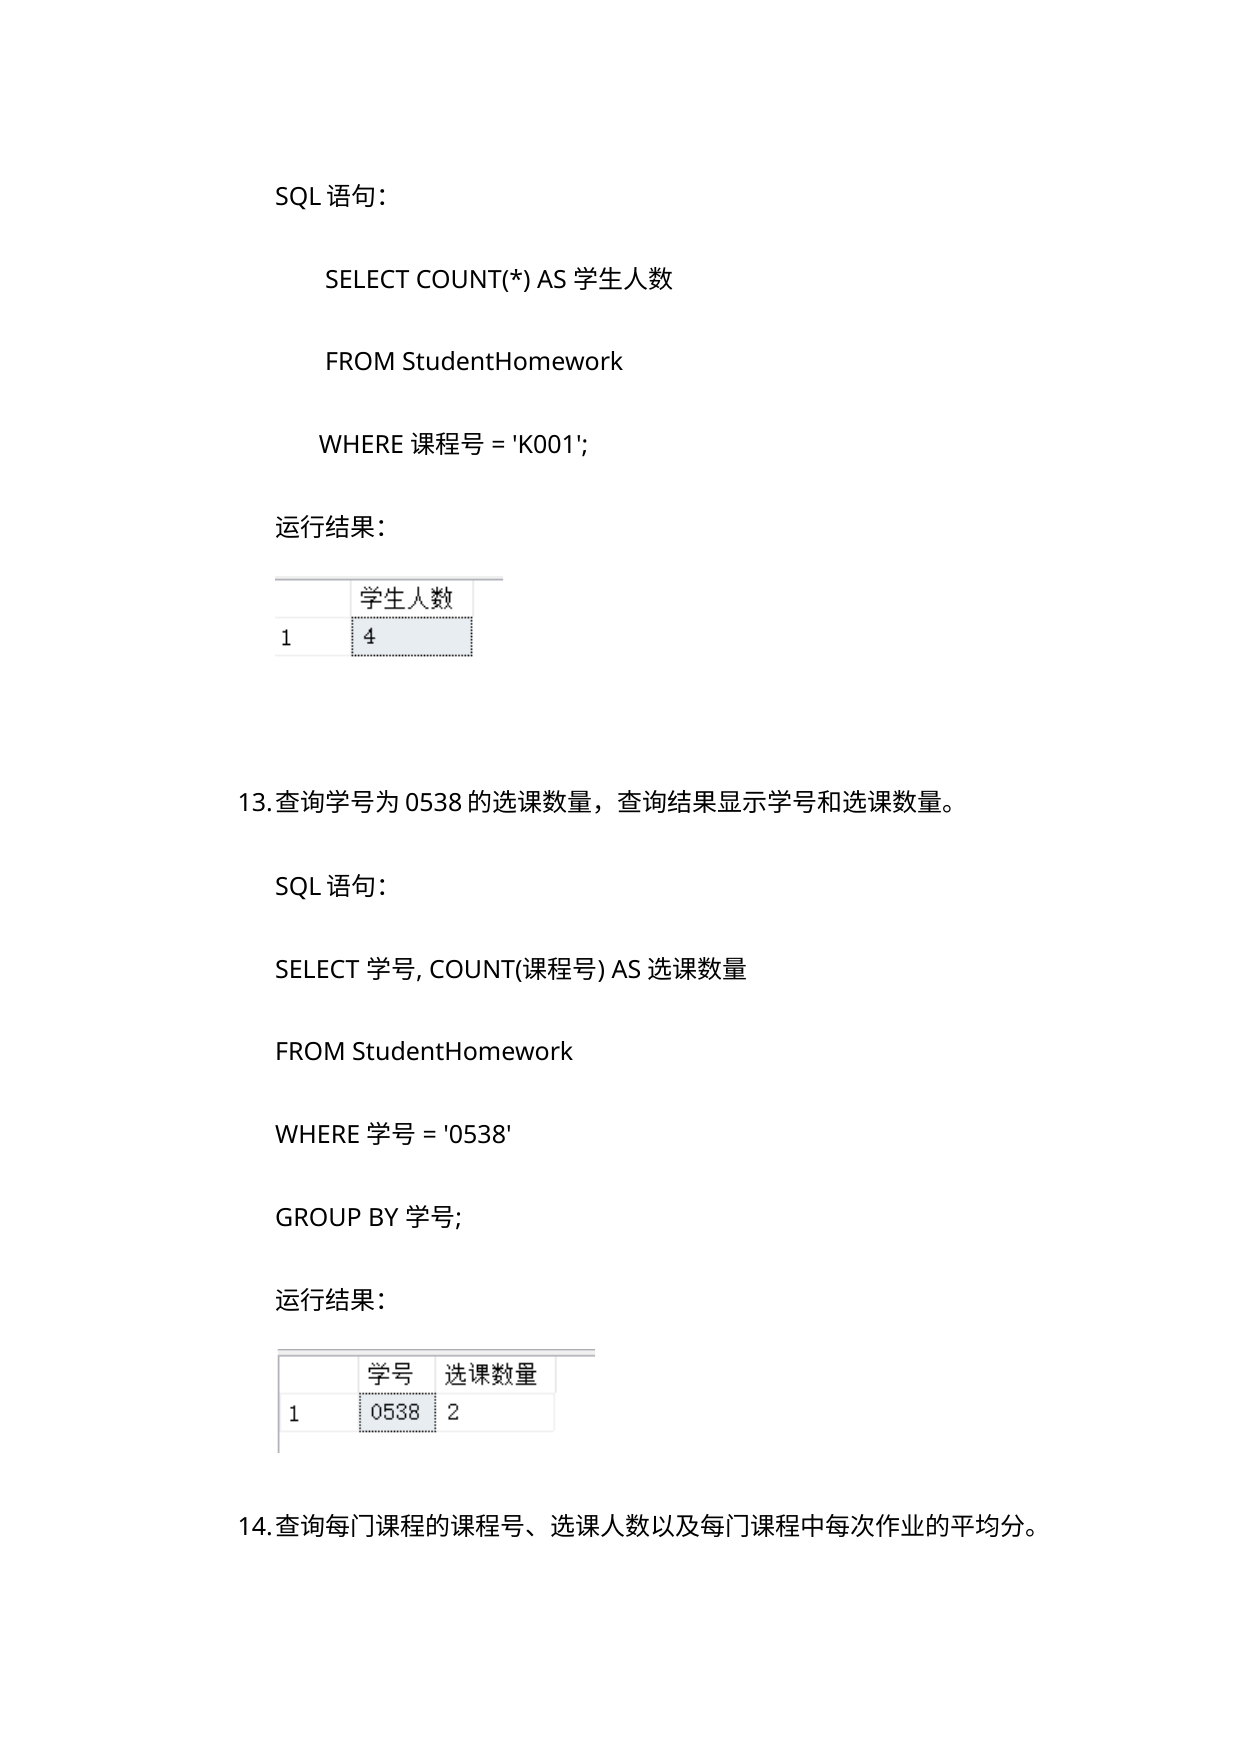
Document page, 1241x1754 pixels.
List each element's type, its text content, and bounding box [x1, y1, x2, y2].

list SELECT COUNT(*) AS 学生人数 [275, 245, 1053, 310]
list 运行结果： [275, 493, 1053, 558]
text GROUP BY 学号; [237, 1183, 1053, 1248]
text SELECT 学号, COUNT(课程号) AS 选课数量 [237, 935, 1053, 1000]
picture [275, 576, 504, 674]
picture [275, 1349, 596, 1453]
list 运行结果： [275, 1266, 1053, 1331]
text SQL语句： [237, 852, 1053, 917]
list FROM StudentHomework [275, 328, 1053, 393]
text FROM StudentHomework [237, 1018, 1053, 1083]
list SQL语句： [275, 162, 1053, 227]
text WHERE 学号 = '0538' [237, 1100, 1053, 1165]
list 查询学号为0538的选课数量，查询结果显示学号和选课数量。 [237, 768, 1053, 833]
list WHERE 课程号 = 'K001'; [275, 410, 1053, 475]
list 查询每门课程的课程号、选课人数以及每门课程中每次作业的平均分。 [237, 1492, 1053, 1557]
